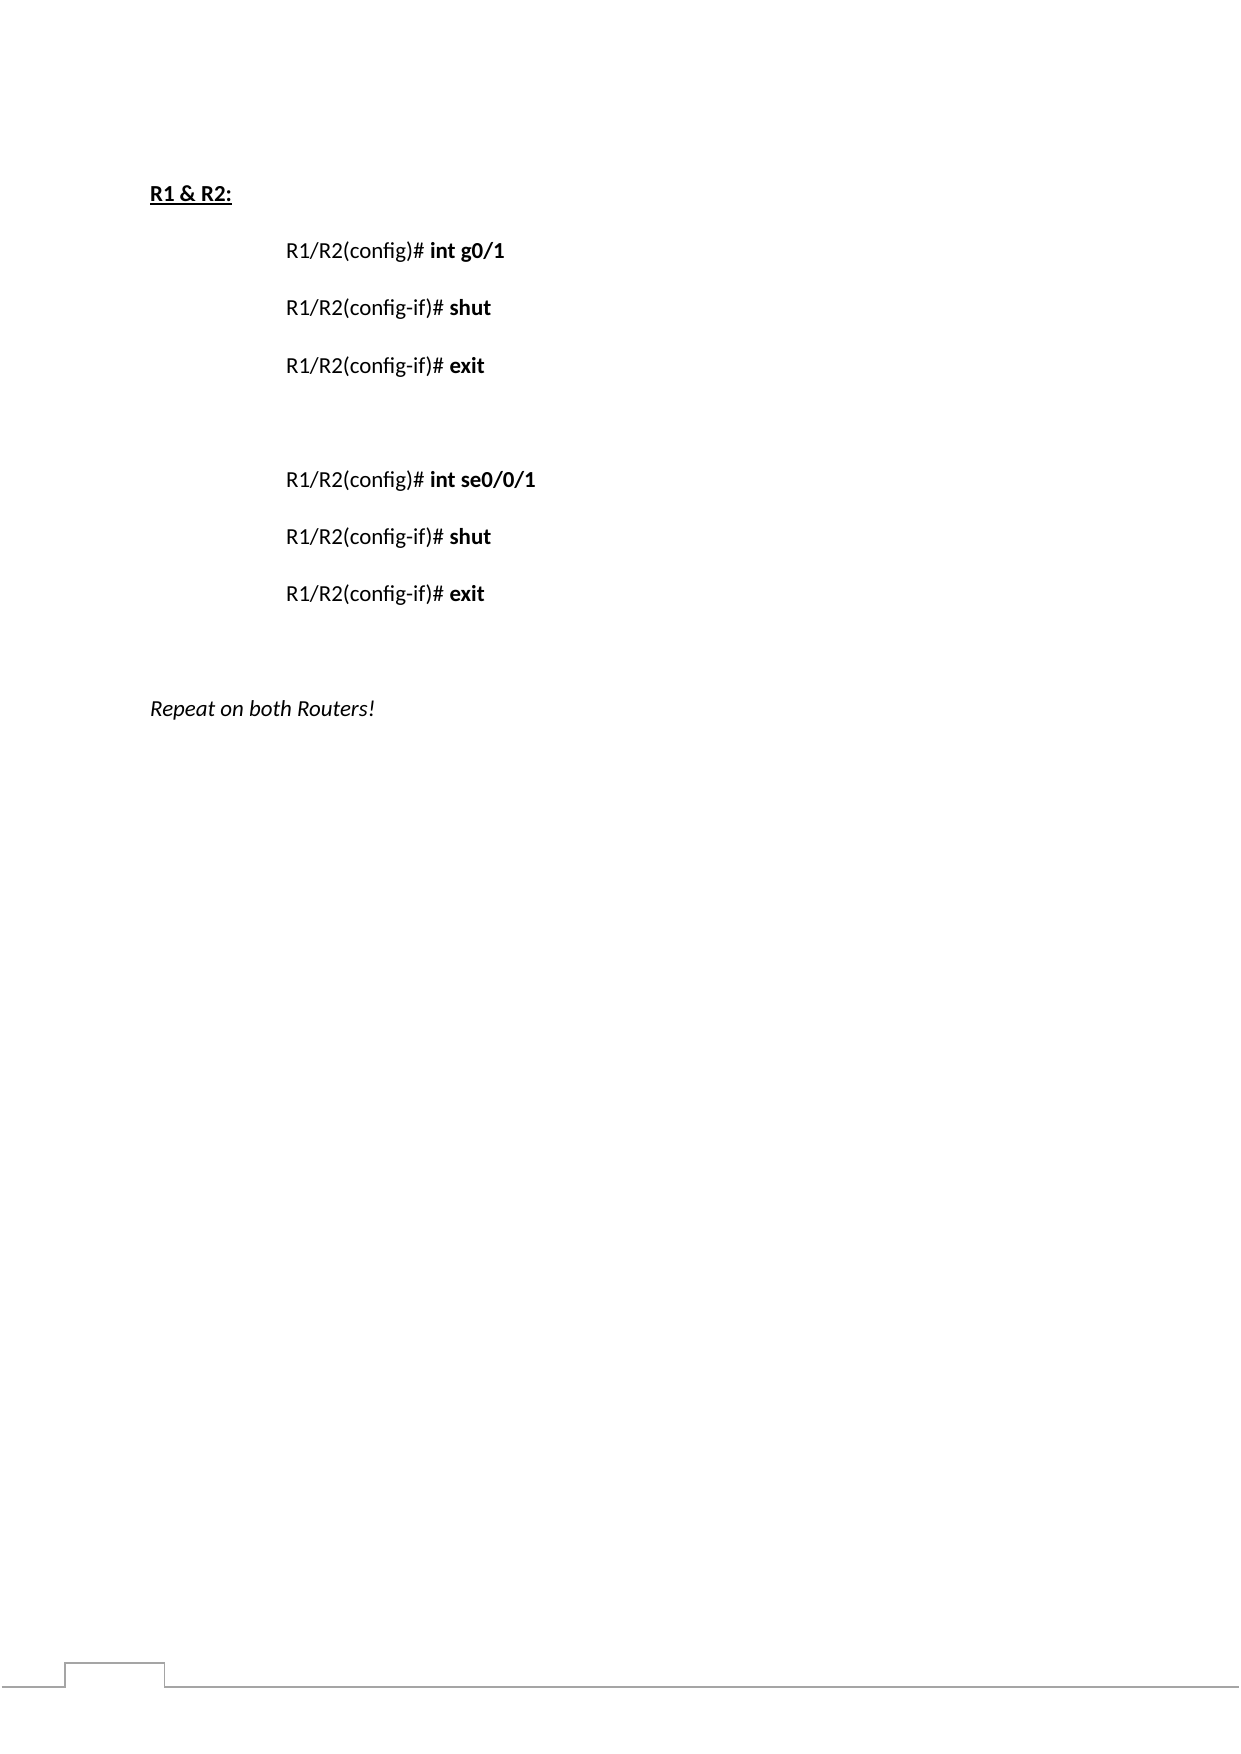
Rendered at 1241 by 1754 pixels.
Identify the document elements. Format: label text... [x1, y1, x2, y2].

text R1/R2(config)# int g0/1 [150, 236, 1090, 264]
text Repeat on both Routers! [150, 694, 1090, 722]
text R1/R2(config)# int se0/0/1 [150, 465, 1090, 493]
text R1/R2(config-if)# exit [150, 579, 1090, 607]
text R1/R2(config-if)# shut [150, 522, 1090, 550]
text R1 & R2: [150, 179, 1090, 207]
text R1/R2(config-if)# exit [150, 351, 1090, 379]
text R1/R2(config-if)# shut [150, 293, 1090, 322]
